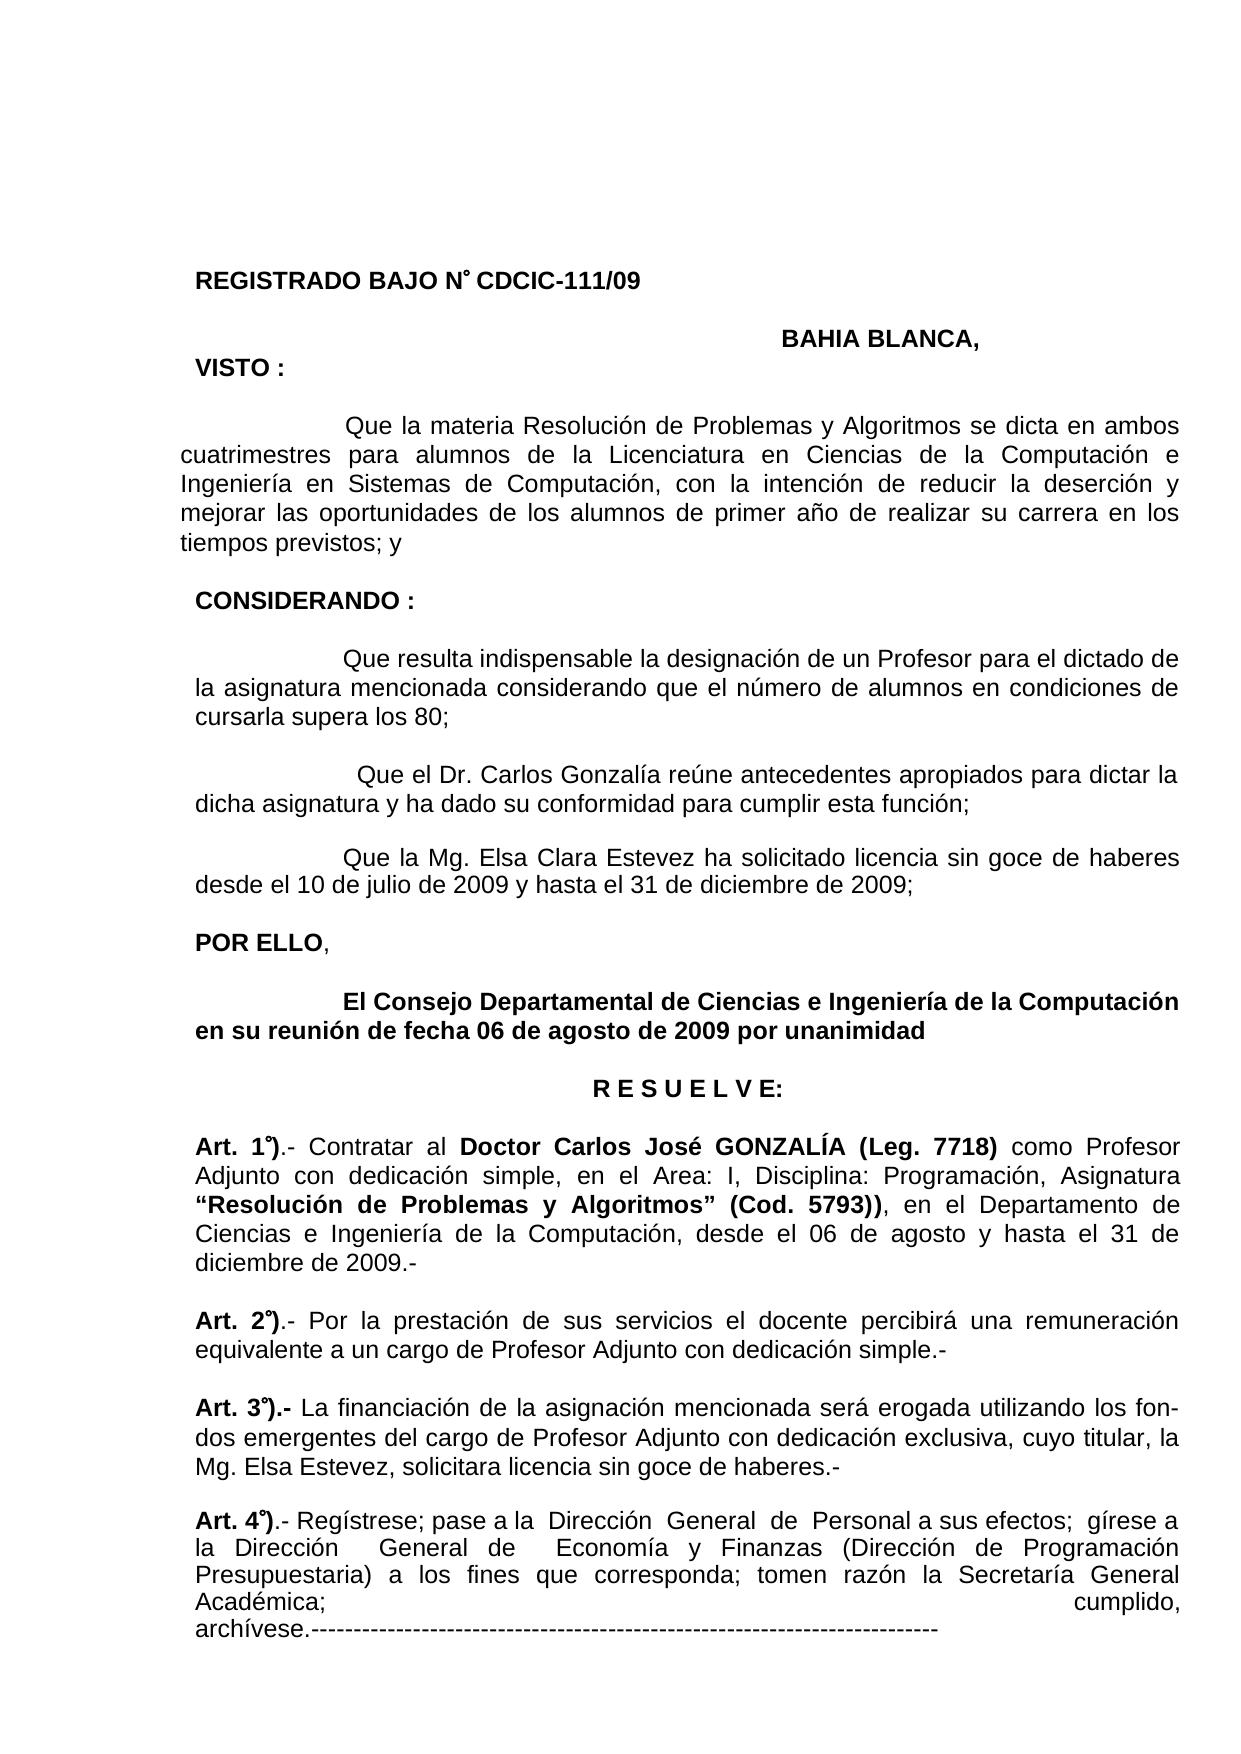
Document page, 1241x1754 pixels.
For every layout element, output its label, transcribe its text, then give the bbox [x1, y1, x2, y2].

text REGISTRADO BAJO N CDCIC-111/09 [195, 266, 1181, 295]
text VISTO : [195, 353, 1181, 382]
text Que la Mg. Elsa Clara Estevez ha solicitado licencia sin goce de haberes desde el 10 de julio de 2009 y hasta el 31 de diciembre de 2009; [195, 845, 1181, 899]
text R E S U E L V E: [195, 1074, 1181, 1103]
text POR ELLO, [195, 928, 1181, 957]
text El Consejo Departamental de Ciencias e Ingeniería de la Computación en su reunión de fecha 06 de agosto de 2009 por unanimidad [195, 986, 1181, 1044]
text Art. 3).- La financiación de la asignación mencionada será erogada utilizando los fon-dos emergentes del cargo de Profesor Adjunto con dedicación exclusiva, cuyo titular, la Mg. Elsa Estevez, solicitara licencia sin goce de haberes.- [195, 1393, 1181, 1481]
text Art. 1).- Contratar al Doctor Carlos José GONZALÍA (Leg. 7718) como Profesor Adjunto con dedicación simple, en el Area: I, Disciplina: Programación, Asignatura “Resolución de Problemas y Algoritmos” (Cod. 5793)), en el Departamento de Ciencias e Ingeniería de la Computación, desde el 06 de agosto y hasta el 31 de diciembre de 2009.- [195, 1132, 1181, 1277]
text BAHIA BLANCA, [195, 324, 1181, 353]
text Art. 2).- Por la prestación de sus servicios el docente percibirá una remuneración equivalente a un cargo de Profesor Adjunto con dedicación simple.- [195, 1306, 1181, 1364]
text CONSIDERANDO : [195, 586, 1181, 614]
text Que resulta indispensable la designación de un Profesor para el dictado de la asignatura mencionada considerando que el número de alumnos en condiciones de cursarla supera los 80; [195, 644, 1181, 731]
text Que la materia Resolución de Problemas y Algoritmos se dicta en ambos cuatrimestres para alumnos de la Licenciatura en Ciencias de la Computación e Ingeniería en Sistemas de Computación, con la intención de reducir la deserción y mejorar las oportunidades de los alumnos de primer año de realizar su carrera en los tiempos previstos; y [180, 411, 1181, 556]
text Art. 4).- Regístrese; pase a la Dirección General de Personal a sus efectos; gírese a la Dirección General de Economía y Finanzas (Dirección de Programación Presupuestaria) a los fines que corresponda; tomen razón la Secretaría General Académica; cumplido, archívese.-------------------------------------------------------------------------- [195, 1508, 1181, 1643]
text Que el Dr. Carlos Gonzalía reúne antecedentes apropiados para dictar la dicha asignatura y ha dado su conformidad para cumplir esta función; [195, 760, 1181, 818]
